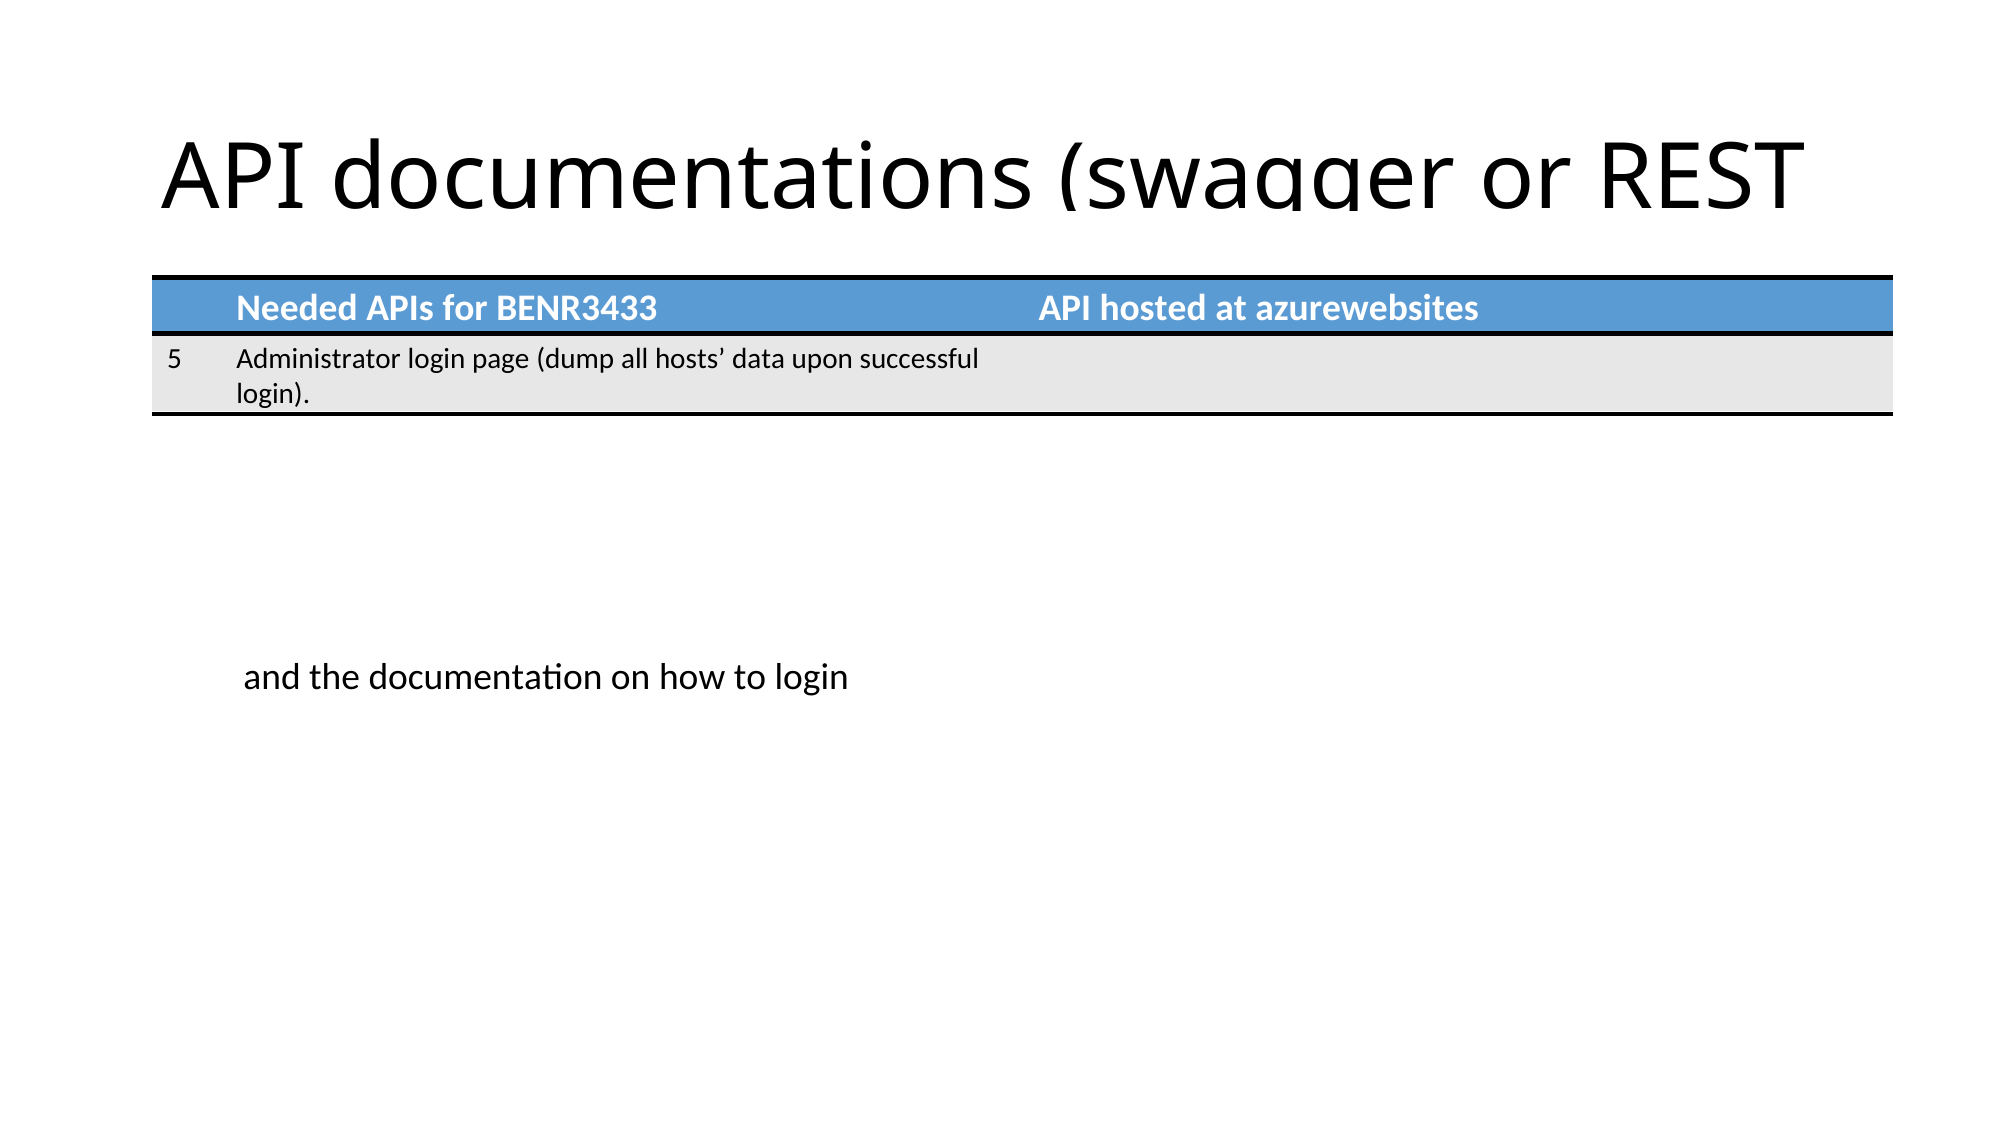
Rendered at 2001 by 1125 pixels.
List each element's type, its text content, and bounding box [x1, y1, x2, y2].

table_header [152, 280, 209, 331]
text and the documentation on how to login [243, 653, 1962, 698]
table_header API hosted at azurewebsites [847, 280, 1893, 331]
table_header Needed APIs for BENR3433 [209, 280, 847, 331]
table_cell 5 [152, 336, 209, 411]
table_cell Administrator login page (dump all hosts’ data upon successful login). [209, 336, 1893, 411]
